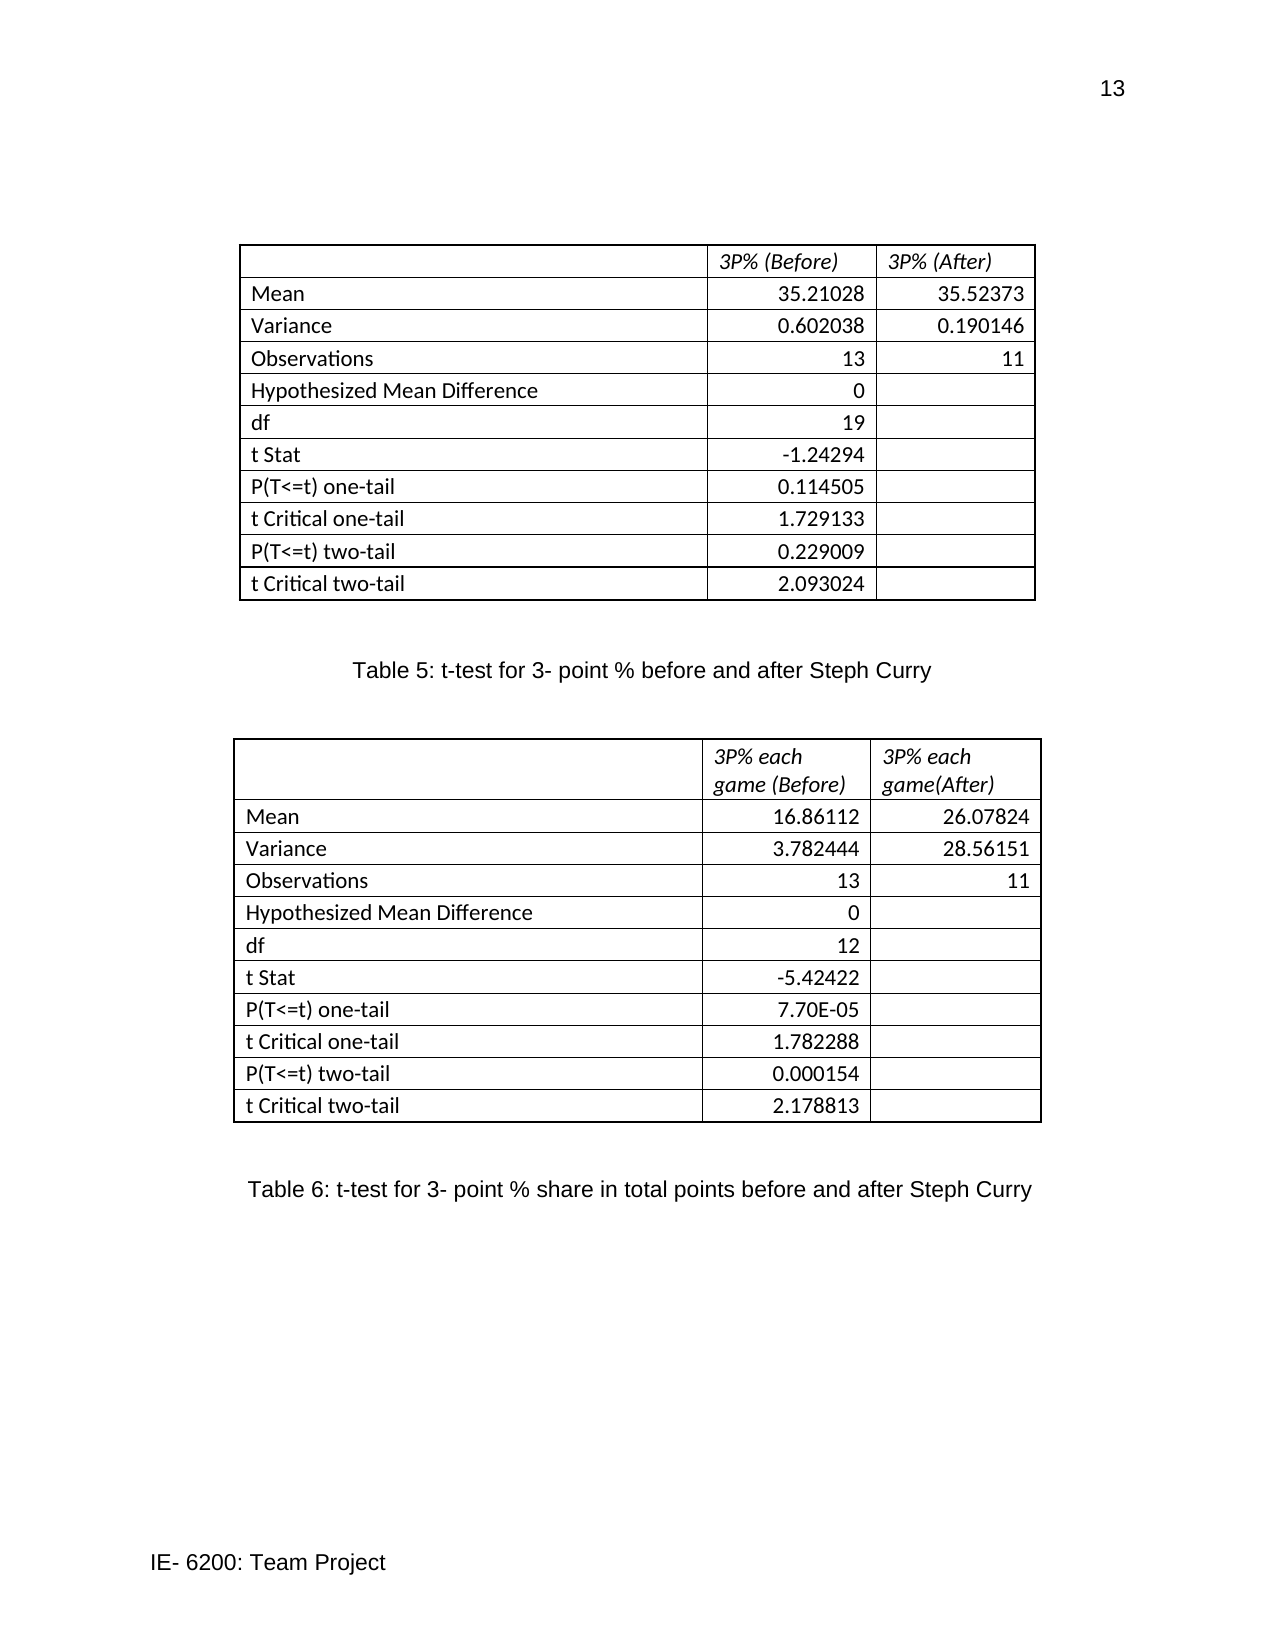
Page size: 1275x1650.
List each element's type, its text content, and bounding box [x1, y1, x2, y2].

table_header 3P% (After) [877, 246, 1034, 277]
table_cell [871, 1058, 1040, 1089]
table_cell 35.52373 [877, 278, 1034, 309]
table_cell 0.114505 [708, 471, 876, 502]
table_cell 26.07824 [871, 800, 1040, 832]
table_cell 7.70E-05 [703, 994, 870, 1025]
table_cell 13 [708, 342, 876, 373]
table_cell [877, 406, 1034, 438]
table_cell 0.000154 [703, 1058, 870, 1089]
table_header 3P% each game (Before) [703, 740, 870, 799]
table_cell P(T<=t) one-tail [241, 471, 707, 502]
table_cell 12 [703, 929, 870, 960]
table_cell Variance [241, 310, 707, 341]
table_cell 11 [871, 865, 1040, 896]
table_cell [871, 897, 1040, 928]
table_cell -1.24294 [708, 439, 876, 470]
table_cell Observations [235, 865, 702, 896]
table_cell [877, 535, 1034, 566]
table_cell 2.093024 [708, 568, 876, 598]
table_cell [877, 471, 1034, 502]
table_cell 1.729133 [708, 503, 876, 534]
table_cell P(T<=t) two-tail [241, 535, 707, 566]
table_header [235, 740, 702, 799]
table_cell Hypothesized Mean Difference [241, 374, 707, 405]
table_cell df [241, 406, 707, 438]
table_cell Variance [235, 833, 702, 864]
table_cell [877, 568, 1034, 598]
table_header 3P% (Before) [708, 246, 876, 277]
table_cell 11 [877, 342, 1034, 373]
table_cell t Critical one-tail [241, 503, 707, 534]
table_cell Observations [241, 342, 707, 373]
table_cell t Stat [235, 961, 702, 992]
table_cell [871, 1090, 1040, 1121]
table_cell t Critical two-tail [235, 1090, 702, 1121]
table_cell P(T<=t) one-tail [235, 994, 702, 1025]
table_cell 16.86112 [703, 800, 870, 832]
table_cell [871, 961, 1040, 992]
table_cell t Critical two-tail [241, 568, 707, 598]
table_cell [877, 503, 1034, 534]
table_cell Hypothesized Mean Difference [235, 897, 702, 928]
table_cell [871, 994, 1040, 1025]
table_cell 0 [703, 897, 870, 928]
table_cell 13 [703, 865, 870, 896]
table_cell t Stat [241, 439, 707, 470]
table_cell 0.602038 [708, 310, 876, 341]
table_header [241, 246, 707, 277]
table_cell [877, 439, 1034, 470]
table_cell 2.178813 [703, 1090, 870, 1121]
table_cell 3.782444 [703, 833, 870, 864]
table_cell Mean [235, 800, 702, 832]
table_cell [871, 929, 1040, 960]
table_cell 1.782288 [703, 1026, 870, 1057]
table_cell 0.229009 [708, 535, 876, 566]
table_cell 28.56151 [871, 833, 1040, 864]
table_cell [877, 374, 1034, 405]
table_header 3P% each game(After) [871, 740, 1040, 799]
table_cell 0 [708, 374, 876, 405]
table_cell 19 [708, 406, 876, 438]
table_cell df [235, 929, 702, 960]
table_cell 35.21028 [708, 278, 876, 309]
table_cell Mean [241, 278, 707, 309]
table_cell t Critical one-tail [235, 1026, 702, 1057]
table_cell P(T<=t) two-tail [235, 1058, 702, 1089]
table_cell -5.42422 [703, 961, 870, 992]
table_cell [871, 1026, 1040, 1057]
table_cell 0.190146 [877, 310, 1034, 341]
